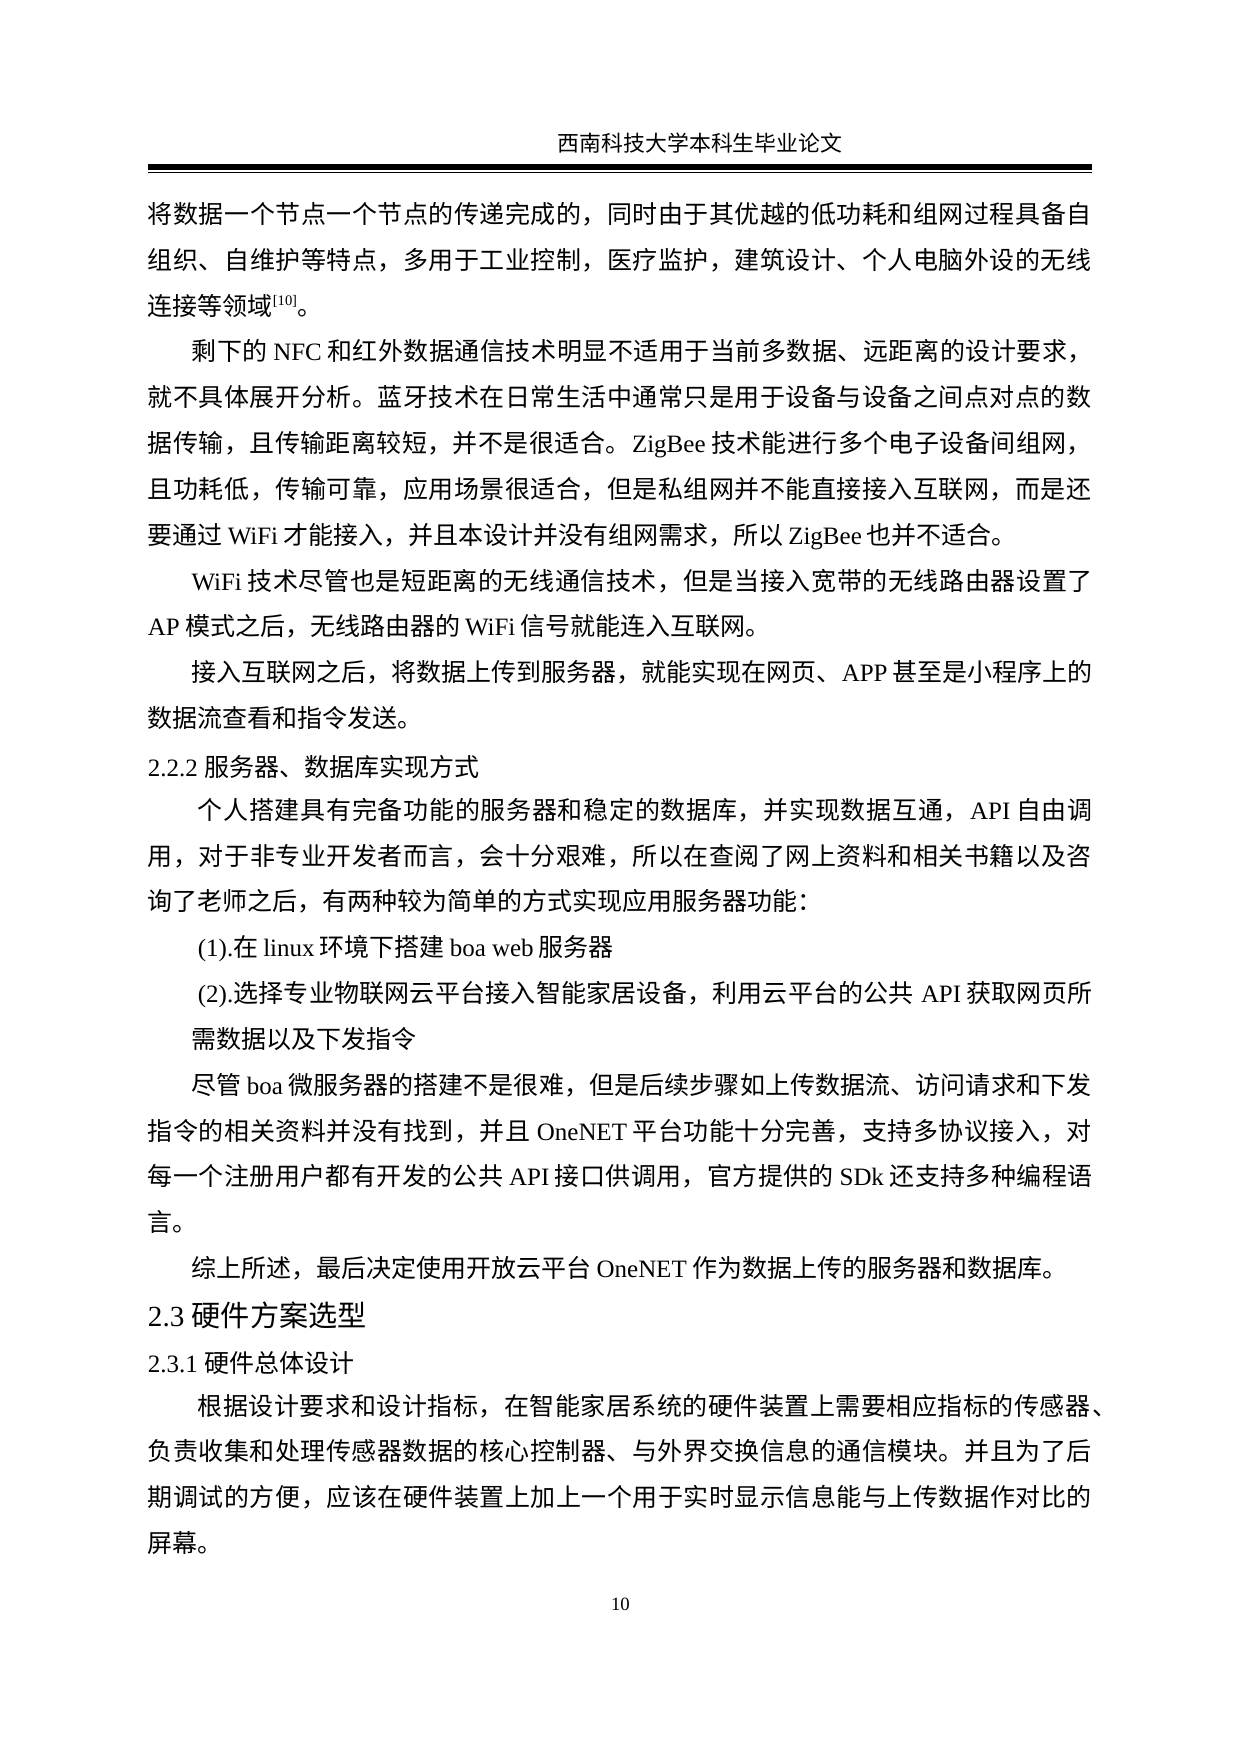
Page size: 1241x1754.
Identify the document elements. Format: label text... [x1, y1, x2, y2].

text WiFi技术尽管也是短距离的无线通信技术，但是当接入宽带的无线路由器设置了AP模式之后，无线路由器的WiFi信号就能连入互联网。 [148, 556, 1092, 648]
text 根据设计要求和设计指标，在智能家居系统的硬件装置上需要相应指标的传感器、负责收集和处理传感器数据的核心控制器、与外界交换信息的通信模块。并且为了后期调试的方便，应该在硬件装置上加上一个用于实时显示信息能与上传数据作对比的屏幕。 [148, 1381, 1092, 1564]
text 尽管boa微服务器的搭建不是很难，但是后续步骤如上传数据流、访问请求和下发指令的相关资料并没有找到，并且OneNET平台功能十分完善，支持多协议接入，对每一个注册用户都有开发的公共API接口供调用，官方提供的SDk还支持多种编程语言。 [148, 1060, 1092, 1244]
subtitle 服务器、数据库实现方式 [148, 739, 1092, 785]
text 个人搭建具有完备功能的服务器和稳定的数据库，并实现数据互通，API自由调用，对于非专业开发者而言，会十分艰难，所以在查阅了网上资料和相关书籍以及咨询了老师之后，有两种较为简单的方式实现应用服务器功能： [148, 785, 1092, 923]
text (2).选择专业物联网云平台接入智能家居设备，利用云平台的公共API获取网页所需数据以及下发指令 [191, 969, 1092, 1060]
text 接入互联网之后，将数据上传到服务器，就能实现在网页、APP甚至是小程序上的数据流查看和指令发送。 [148, 648, 1092, 739]
subtitle 硬件方案选型 [148, 1289, 1092, 1335]
subtitle 硬件总体设计 [148, 1335, 1092, 1381]
text 综上所述，最后决定使用开放云平台OneNET作为数据上传的服务器和数据库。 [148, 1244, 1092, 1289]
text (1).在linux环境下搭建boa web服务器 [148, 923, 1092, 969]
text 剩下的NFC和红外数据通信技术明显不适用于当前多数据、远距离的设计要求，就不具体展开分析。蓝牙技术在日常生活中通常只是用于设备与设备之间点对点的数据传输，且传输距离较短，并不是很适合。ZigBee技术能进行多个电子设备间组网，且功耗低，传输可靠，应用场景很适合，但是私组网并不能直接接入互联网，而是还要通过WiFi才能接入，并且本设计并没有组网需求，所以ZigBee也并不适合。 [148, 327, 1092, 556]
